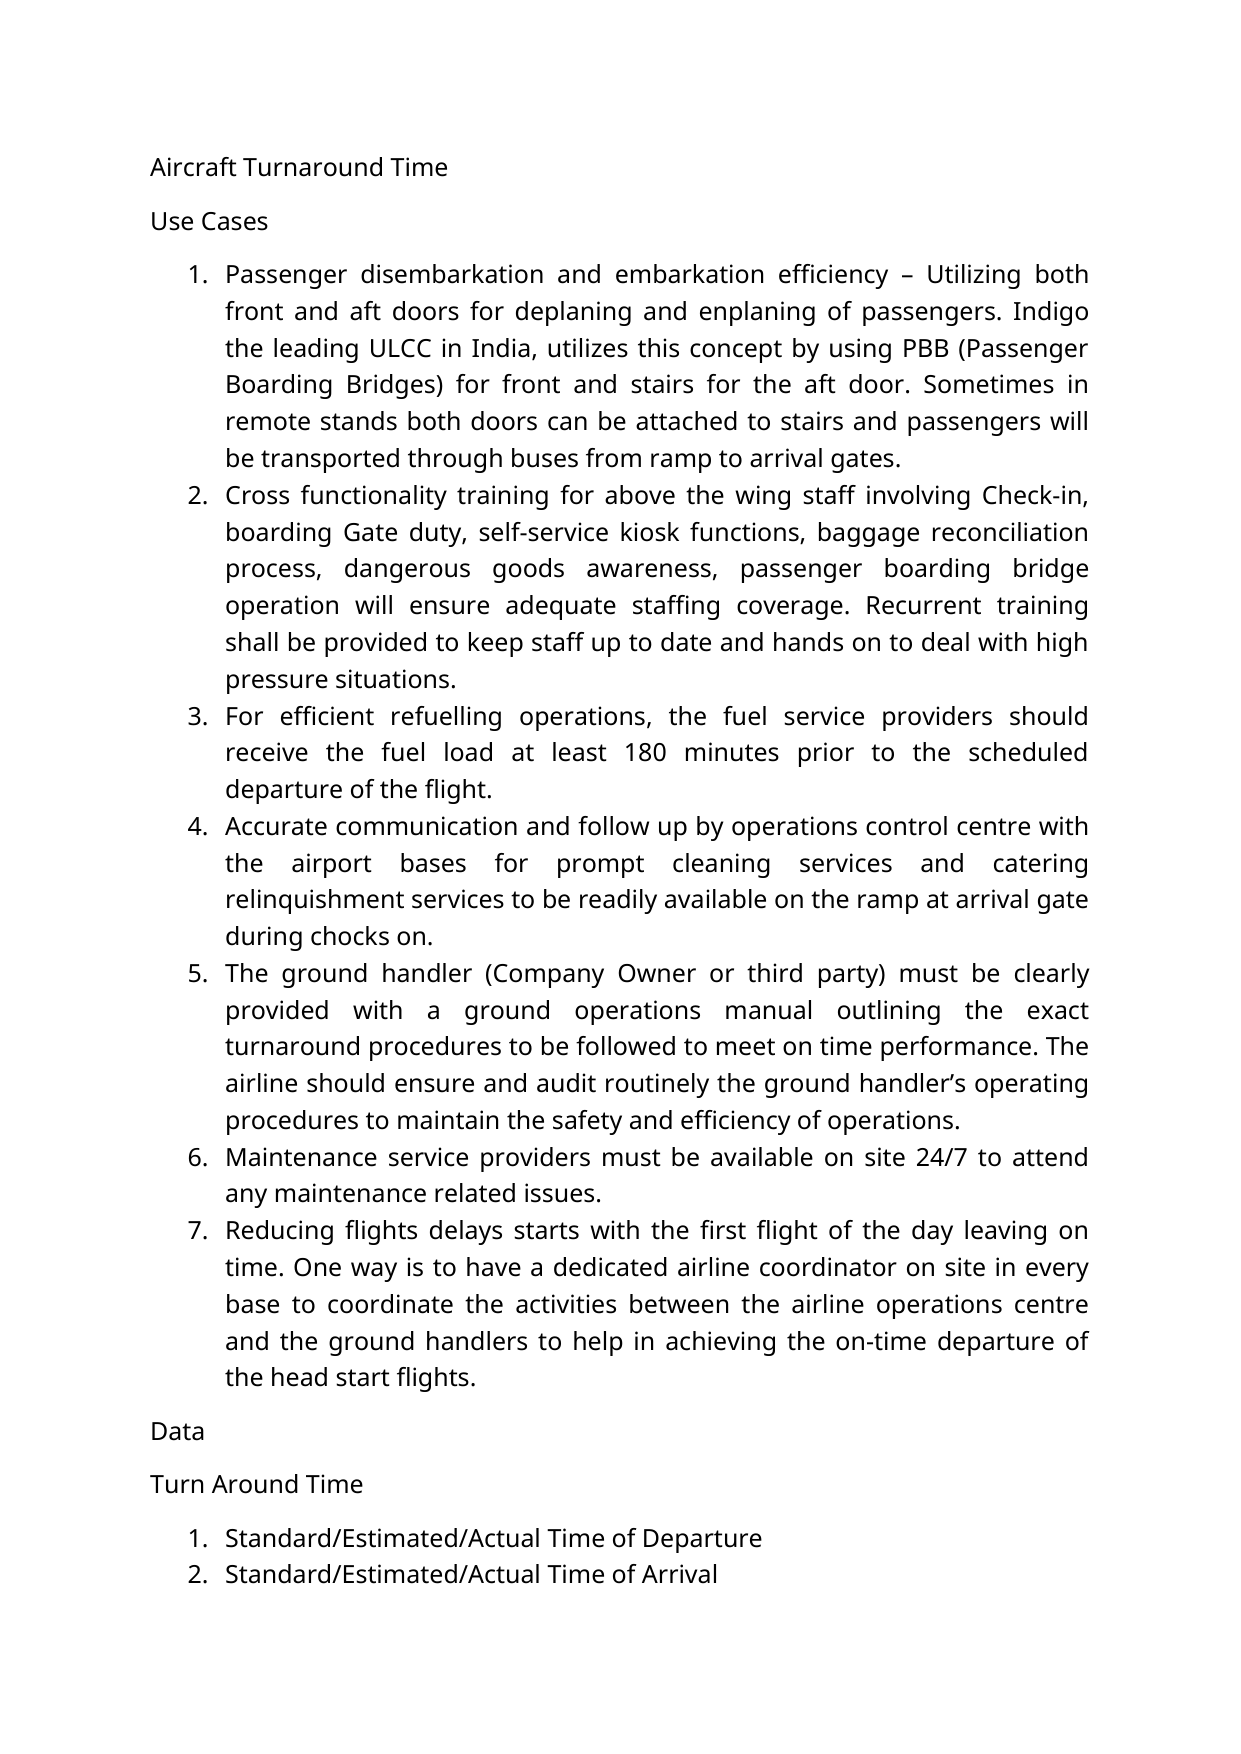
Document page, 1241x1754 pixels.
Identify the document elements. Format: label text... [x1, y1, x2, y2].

list The ground handler (Company Owner or third party) must be clearly provided with a ground operations manual outlining the exact turnaround procedures to be followed to meet on time performance. The airline should ensure and audit routinely the ground handler’s operating procedures to maintain the safety and efficiency of operations. [187, 956, 1090, 1137]
list Passenger disembarkation and embarkation efficiency – Utilizing both front and aft doors for deplaning and enplaning of passengers. Indigo the leading ULCC in India, utilizes this concept by using PBB (Passenger Boarding Bridges) for front and stairs for the aft door. Sometimes in remote stands both doors can be attached to stairs and passengers will be transported through buses from ramp to arrival gates. [187, 257, 1090, 475]
list For efficient refuelling operations, the fuel service providers should receive the fuel load at least 180 minutes prior to the scheduled departure of the flight. [187, 698, 1090, 806]
list Accurate communication and follow up by operations control centre with the airport bases for prompt cleaning services and catering relinquishment services to be readily available on the ramp at arrival gate during chocks on. [187, 808, 1090, 953]
list Standard/Estimated/Actual Time of Departure [187, 1520, 1090, 1554]
text Turn Around Time [150, 1467, 1090, 1501]
text Data [150, 1413, 1090, 1447]
text Aircraft Turnaround Time [150, 150, 1090, 184]
list Maintenance service providers must be available on site 24/7 to attend any maintenance related issues. [187, 1139, 1090, 1210]
list Cross functionality training for above the wing staff involving Check-in, boarding Gate duty, self-service kiosk functions, baggage reconciliation process, dangerous goods awareness, passenger boarding bridge operation will ensure adequate staffing coverage. Recurrent training shall be provided to keep staff up to date and hands on to deal with high pressure situations. [187, 477, 1090, 695]
list Standard/Estimated/Actual Time of Arrival [187, 1557, 1090, 1591]
text Use Cases [150, 203, 1090, 237]
list Reducing flights delays starts with the first flight of the day leaving on time. One way is to have a dedicated airline coordinator on site in every base to coordinate the activities between the airline operations centre and the ground handlers to help in achieving the on-time departure of the head start flights. [187, 1213, 1090, 1394]
